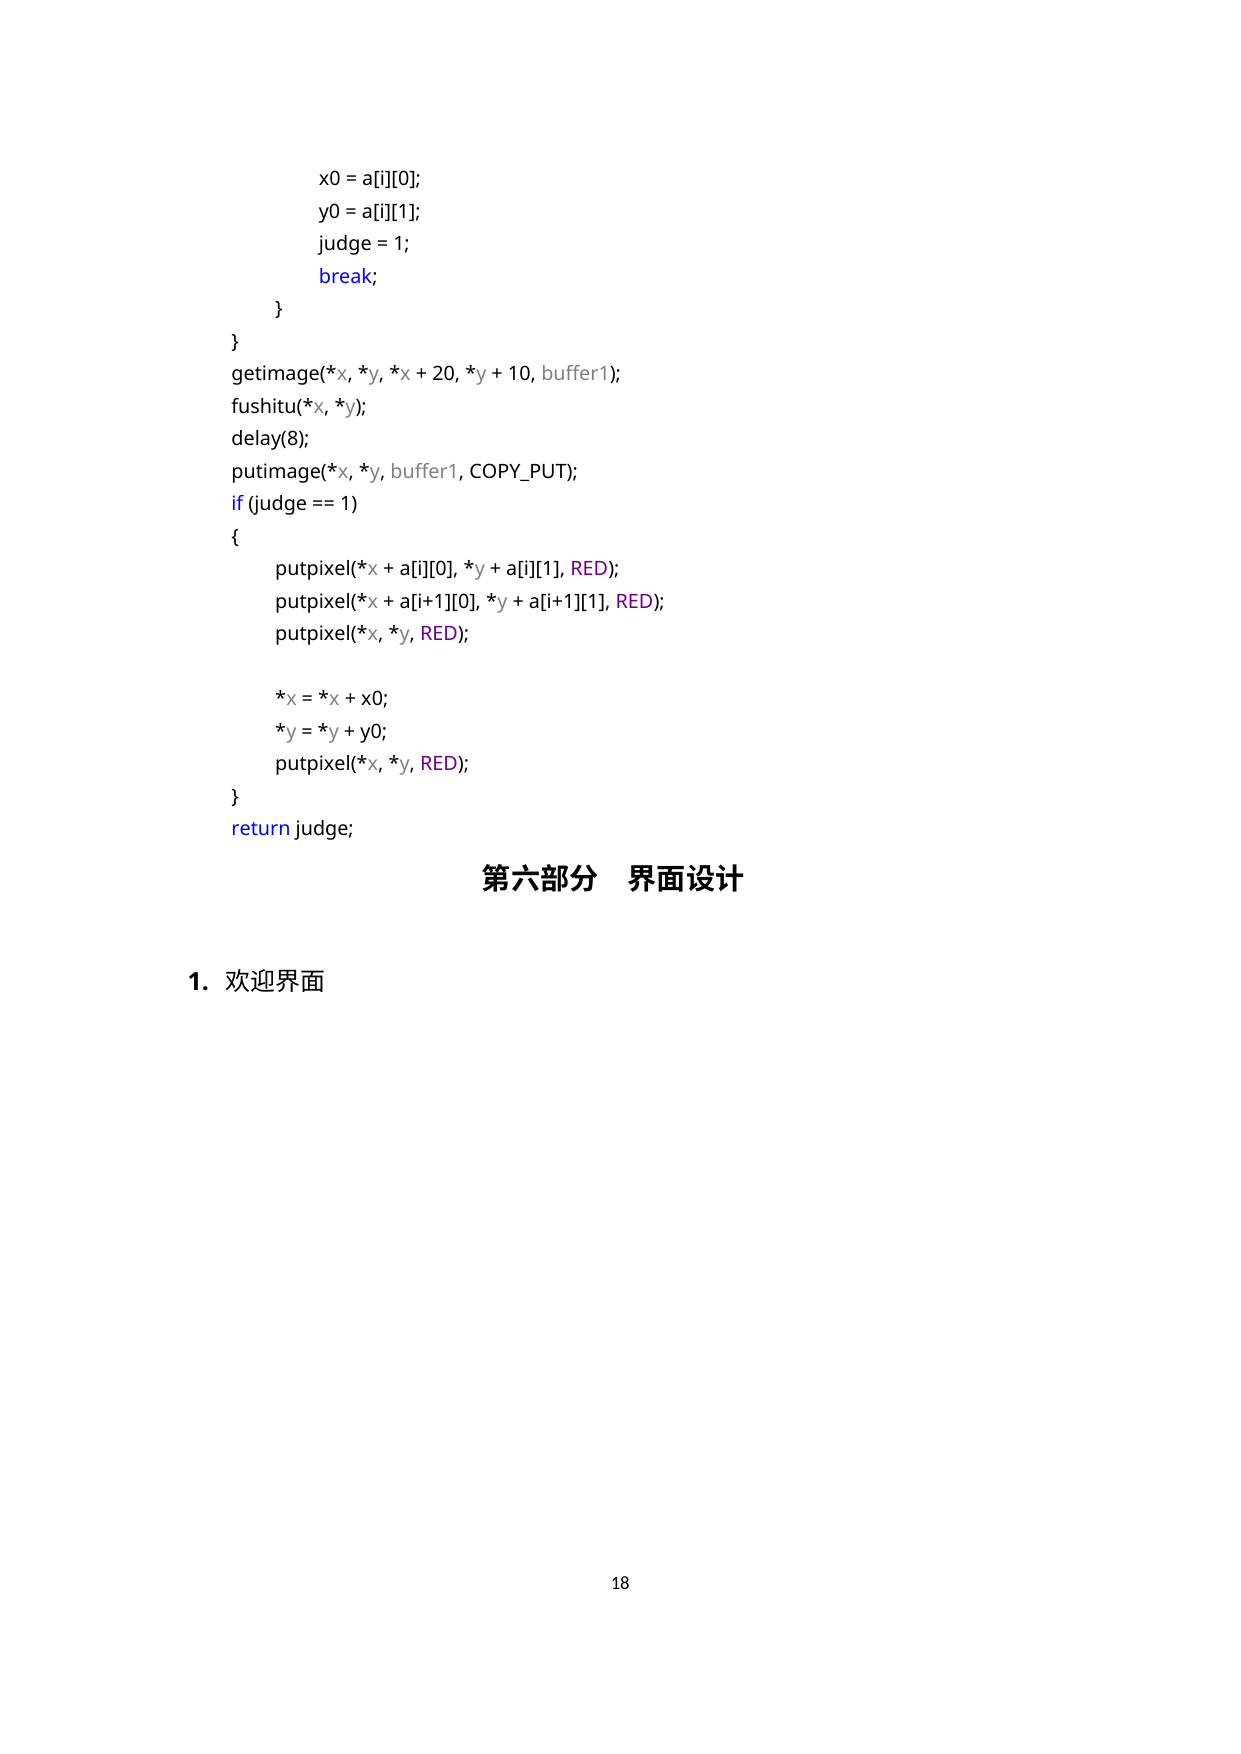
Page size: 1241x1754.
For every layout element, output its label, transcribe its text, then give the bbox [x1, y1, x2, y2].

text y0 = a[i][1]; [187, 194, 1053, 227]
text *y = *y + y0; [187, 714, 1053, 747]
text *x = *x + x0; [187, 682, 1053, 714]
text { [187, 519, 1053, 552]
text putpixel(*x, *y, RED); [187, 747, 1053, 779]
text getimage(*x, *y, *x + 20, *y + 10, buffer1); [187, 357, 1053, 389]
text break; [187, 259, 1053, 292]
text x0 = a[i][0]; [187, 162, 1053, 194]
list 欢迎界面 [187, 947, 1053, 1012]
text } [187, 324, 1053, 357]
text putpixel(*x + a[i][0], *y + a[i][1], RED); [187, 552, 1053, 584]
text putpixel(*x + a[i+1][0], *y + a[i+1][1], RED); [187, 584, 1053, 617]
text putpixel(*x, *y, RED); [187, 617, 1053, 649]
text return judge; [187, 812, 1053, 844]
text } [187, 779, 1053, 812]
text judge = 1; [187, 227, 1053, 259]
text if (judge == 1) [187, 487, 1053, 519]
text fushitu(*x, *y); [187, 389, 1053, 422]
subtitle 界面设计 [231, 844, 1053, 909]
text putimage(*x, *y, buffer1, COPY_PUT); [187, 454, 1053, 487]
text } [187, 292, 1053, 324]
text delay(8); [187, 422, 1053, 454]
